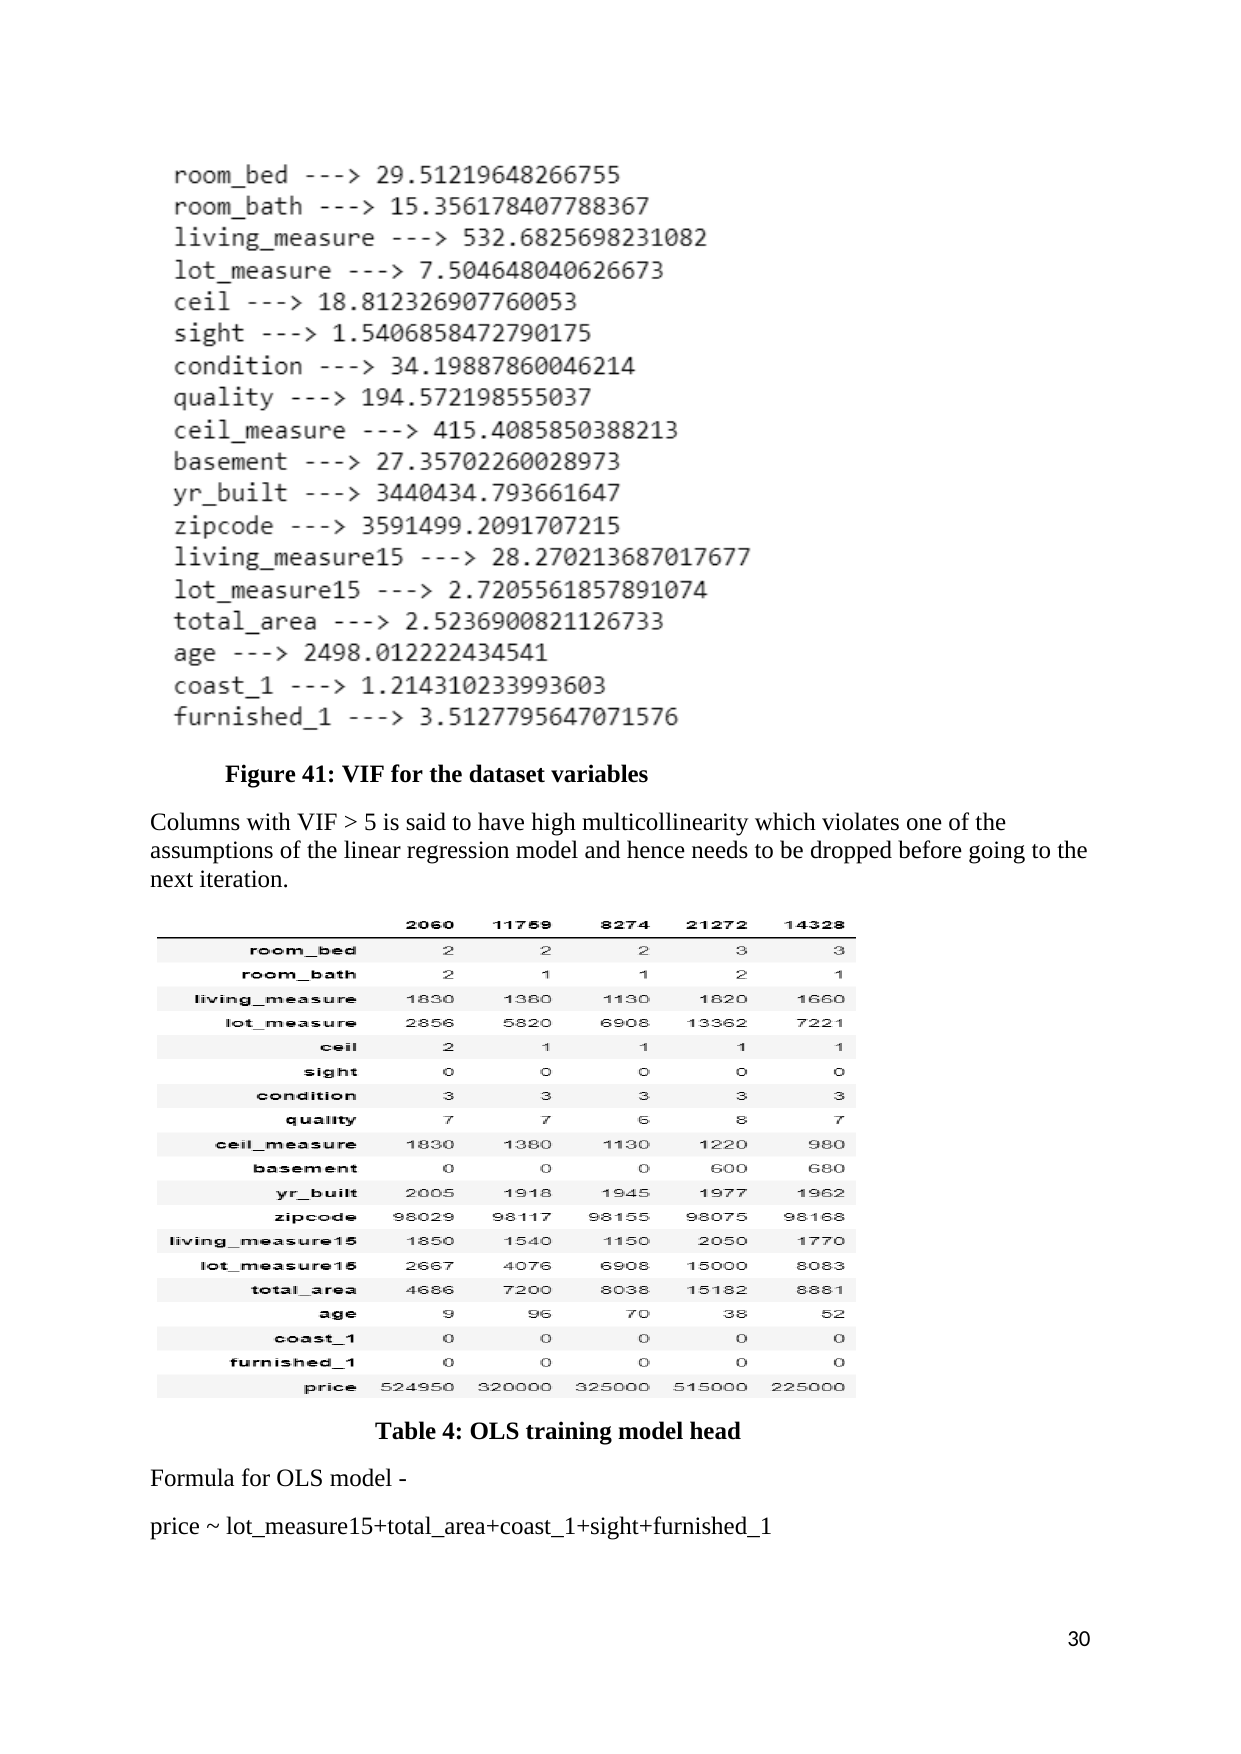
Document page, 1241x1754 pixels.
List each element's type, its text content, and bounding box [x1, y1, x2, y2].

picture [150, 150, 763, 741]
text Columns with VIF > 5 is said to have high multicollinearity which violates one of the assumptions of the linear regression model and hence needs to be dropped before going to the next iteration. [150, 807, 1090, 893]
text Formula for OLS model - [150, 1463, 1090, 1492]
picture [150, 911, 866, 1398]
text Figure 41: VIF for the dataset variables [150, 759, 1090, 788]
text price ~ lot_measure15+total_area+coast_1+sight+furnished_1 [150, 1511, 1090, 1540]
text Table 4: OLS training model head [300, 1416, 1090, 1445]
